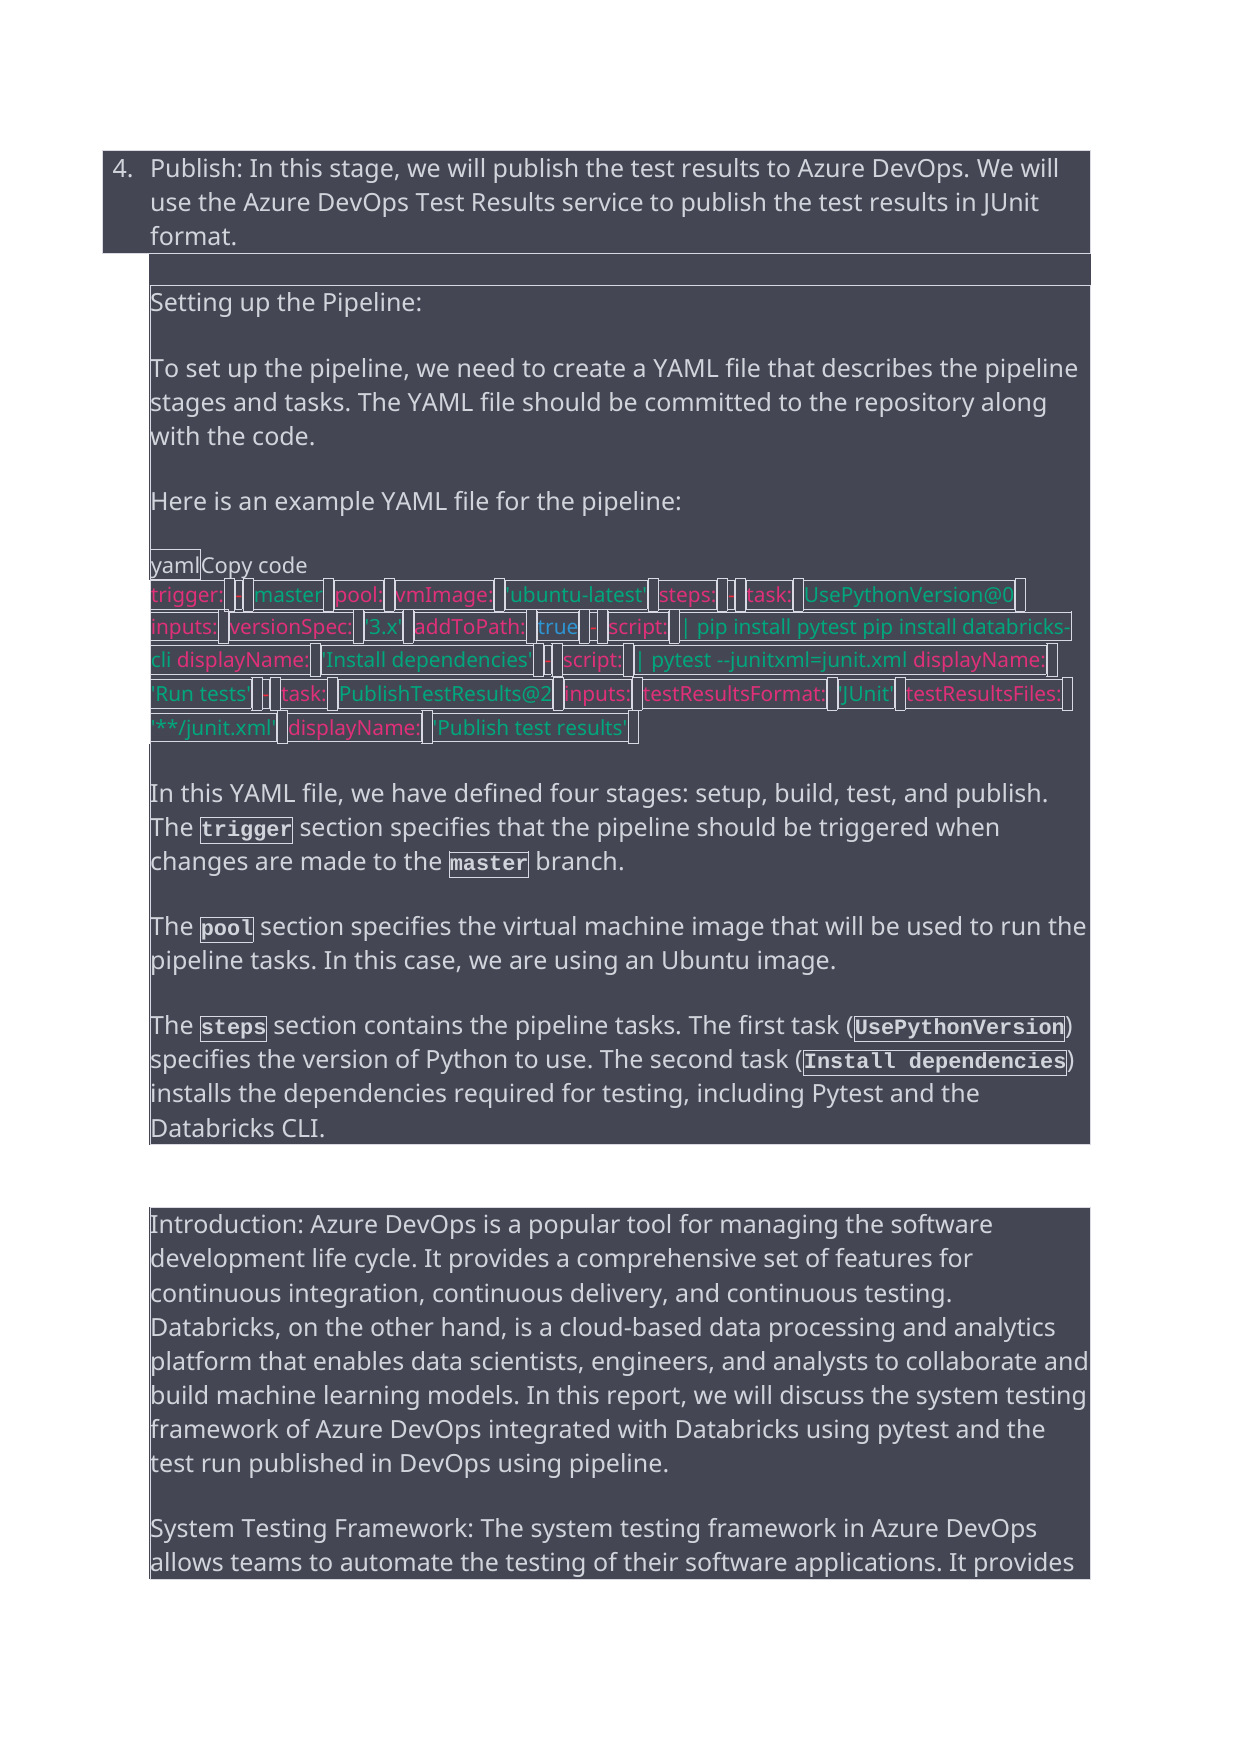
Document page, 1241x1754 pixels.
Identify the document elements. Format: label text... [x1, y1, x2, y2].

text In this YAML file, we have defined four stages: setup, build, test, and publish. The trigger section specifies that the pipeline should be triggered when changes are made to the master branch. [151, 775, 1090, 877]
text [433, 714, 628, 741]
text To set up the pipeline, we need to create a YAML file that describes the pipeline stages and tasks. The YAML file should be committed to the repository along with the code. [151, 350, 1090, 452]
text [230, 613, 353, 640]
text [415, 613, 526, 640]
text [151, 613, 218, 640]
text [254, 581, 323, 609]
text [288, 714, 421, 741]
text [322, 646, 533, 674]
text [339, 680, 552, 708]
text Introduction: Azure DevOps is a popular tool for managing the software development life cycle. It provides a comprehensive set of features for continuous integration, continuous delivery, and continuous testing. Databricks, on the other hand, is a cloud-based data processing and analytics platform that enables data scientists, engineers, and analysts to collaborate and build machine learning models. In this report, we will discuss the system testing framework of Azure DevOps integrated with Databricks using pytest and the test run published in DevOps using pipeline. [151, 1208, 1090, 1479]
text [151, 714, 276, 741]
text The pool section specifies the virtual machine image that will be used to run the pipeline tasks. In this case, we are using an Ubuntu image. [151, 908, 1090, 977]
text The steps section contains the pipeline tasks. The first task (UsePythonVersion) specifies the version of Python to use. The second task (Install dependencies) installs the dependencies required for testing, including Pytest and the Databricks CLI. [151, 1007, 1090, 1144]
text trigger: - master pool: vmImage: 'ubuntu-latest' steps: - task: UsePythonVersion@0 inputs: versionSpec: '3.x' addToPath: true - script: | pip install pytest pip install databricks-cli displayName: 'Install dependencies' - script: | pytest --junitxml=junit.xml displayName: 'Run tests' - task: PublishTestResults@2 inputs: testResultsFormat: 'JUnit' testResultsFiles: '**/junit.xml' displayName: 'Publish test results' [537, 580, 1090, 744]
text Here is an example YAML file for the pipeline: [151, 483, 1090, 518]
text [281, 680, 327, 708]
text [151, 1510, 1090, 1579]
list Publish: In this stage, we will publish the test results to Azure DevOps. We will use the Azure DevOps Test Results service to publish the test results in JUnit format. [103, 151, 1090, 253]
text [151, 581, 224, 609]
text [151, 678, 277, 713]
text yamlCopy code [151, 548, 1090, 580]
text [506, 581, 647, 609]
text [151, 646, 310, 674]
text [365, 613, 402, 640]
text Setting up the Pipeline: [151, 286, 1090, 319]
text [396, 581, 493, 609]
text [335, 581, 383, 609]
